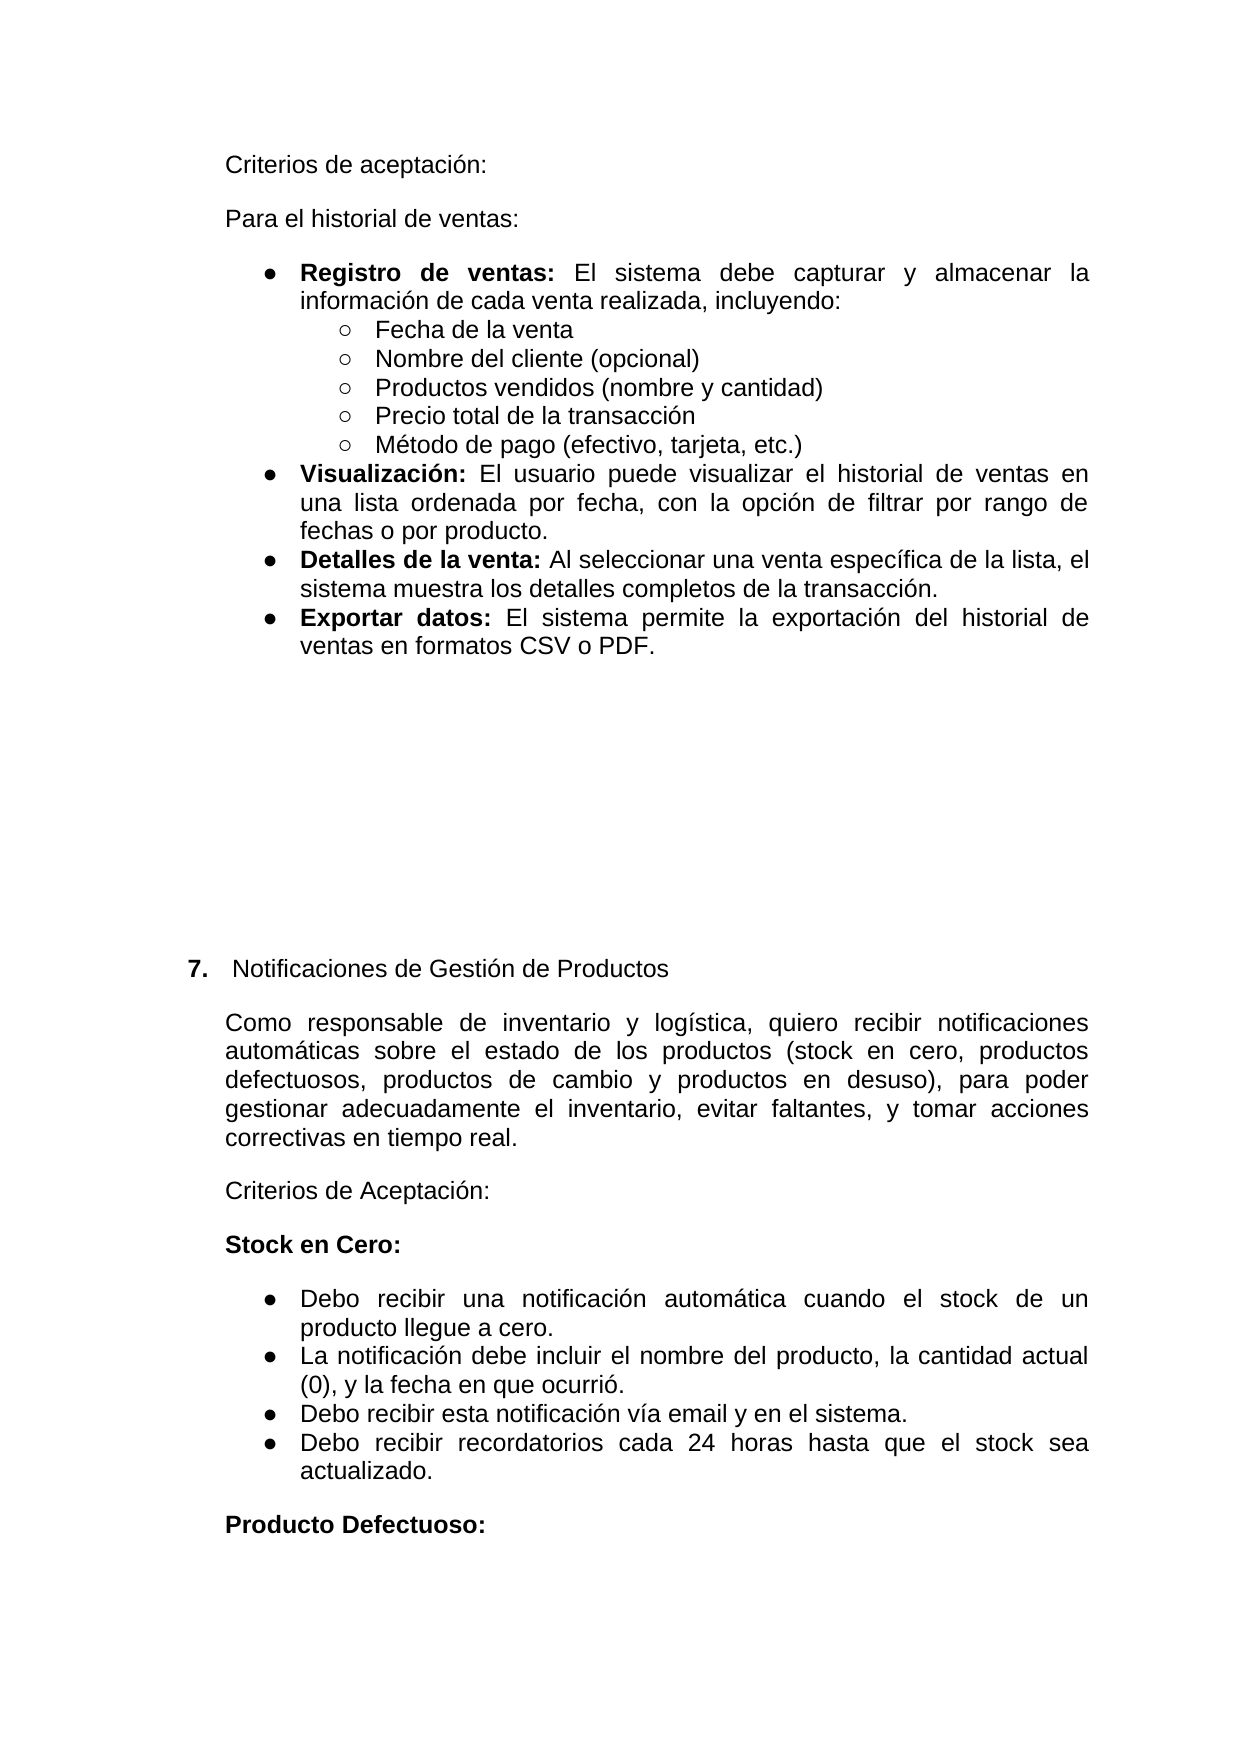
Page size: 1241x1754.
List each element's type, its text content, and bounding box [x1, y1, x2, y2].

text Para el historial de ventas: [225, 204, 1090, 232]
text Como responsable de inventario y logística, quiero recibir notificaciones automáticas sobre el estado de los productos (stock en cero, productos defectuosos, productos de cambio y productos en desuso), para poder gestionar adecuadamente el inventario, evitar faltantes, y tomar acciones correctivas en tiempo real. [225, 1007, 1090, 1151]
list Visualización: El usuario puede visualizar el historial de ventas en una lista ordenada por fecha, con la opción de filtrar por rango de fechas o por producto. [262, 459, 1090, 545]
list Precio total de la transacción [337, 401, 1090, 430]
list Debo recibir esta notificación vía email y en el sistema. [262, 1399, 1090, 1427]
list Notificaciones de Gestión de Productos [187, 954, 1090, 982]
list Debo recibir una notificación automática cuando el stock de un producto llegue a cero. [262, 1284, 1090, 1341]
list Productos vendidos (nombre y cantidad) [337, 372, 1090, 401]
list Exportar datos: El sistema permite la exportación del historial de ventas en formatos CSV o PDF. [262, 602, 1090, 660]
list La notificación debe incluir el nombre del producto, la cantidad actual (0), y la fecha en que ocurrió. [262, 1341, 1090, 1399]
list Fecha de la venta [337, 315, 1090, 344]
list Registro de ventas: El sistema debe capturar y almacenar la información de cada venta realizada, incluyendo: [262, 257, 1090, 315]
text Criterios de aceptación: [225, 150, 1090, 179]
list Nombre del cliente (opcional) [337, 344, 1090, 372]
list Detalles de la venta: Al seleccionar una venta específica de la lista, el sistema muestra los detalles completos de la transacción. [262, 545, 1090, 602]
list Método de pago (efectivo, tarjeta, etc.) [337, 430, 1090, 459]
text Stock en Cero: [225, 1230, 1090, 1259]
text Criterios de Aceptación: [225, 1176, 1090, 1205]
text Producto Defectuoso: [225, 1510, 1090, 1539]
list Debo recibir recordatorios cada 24 horas hasta que el stock sea actualizado. [262, 1427, 1090, 1485]
